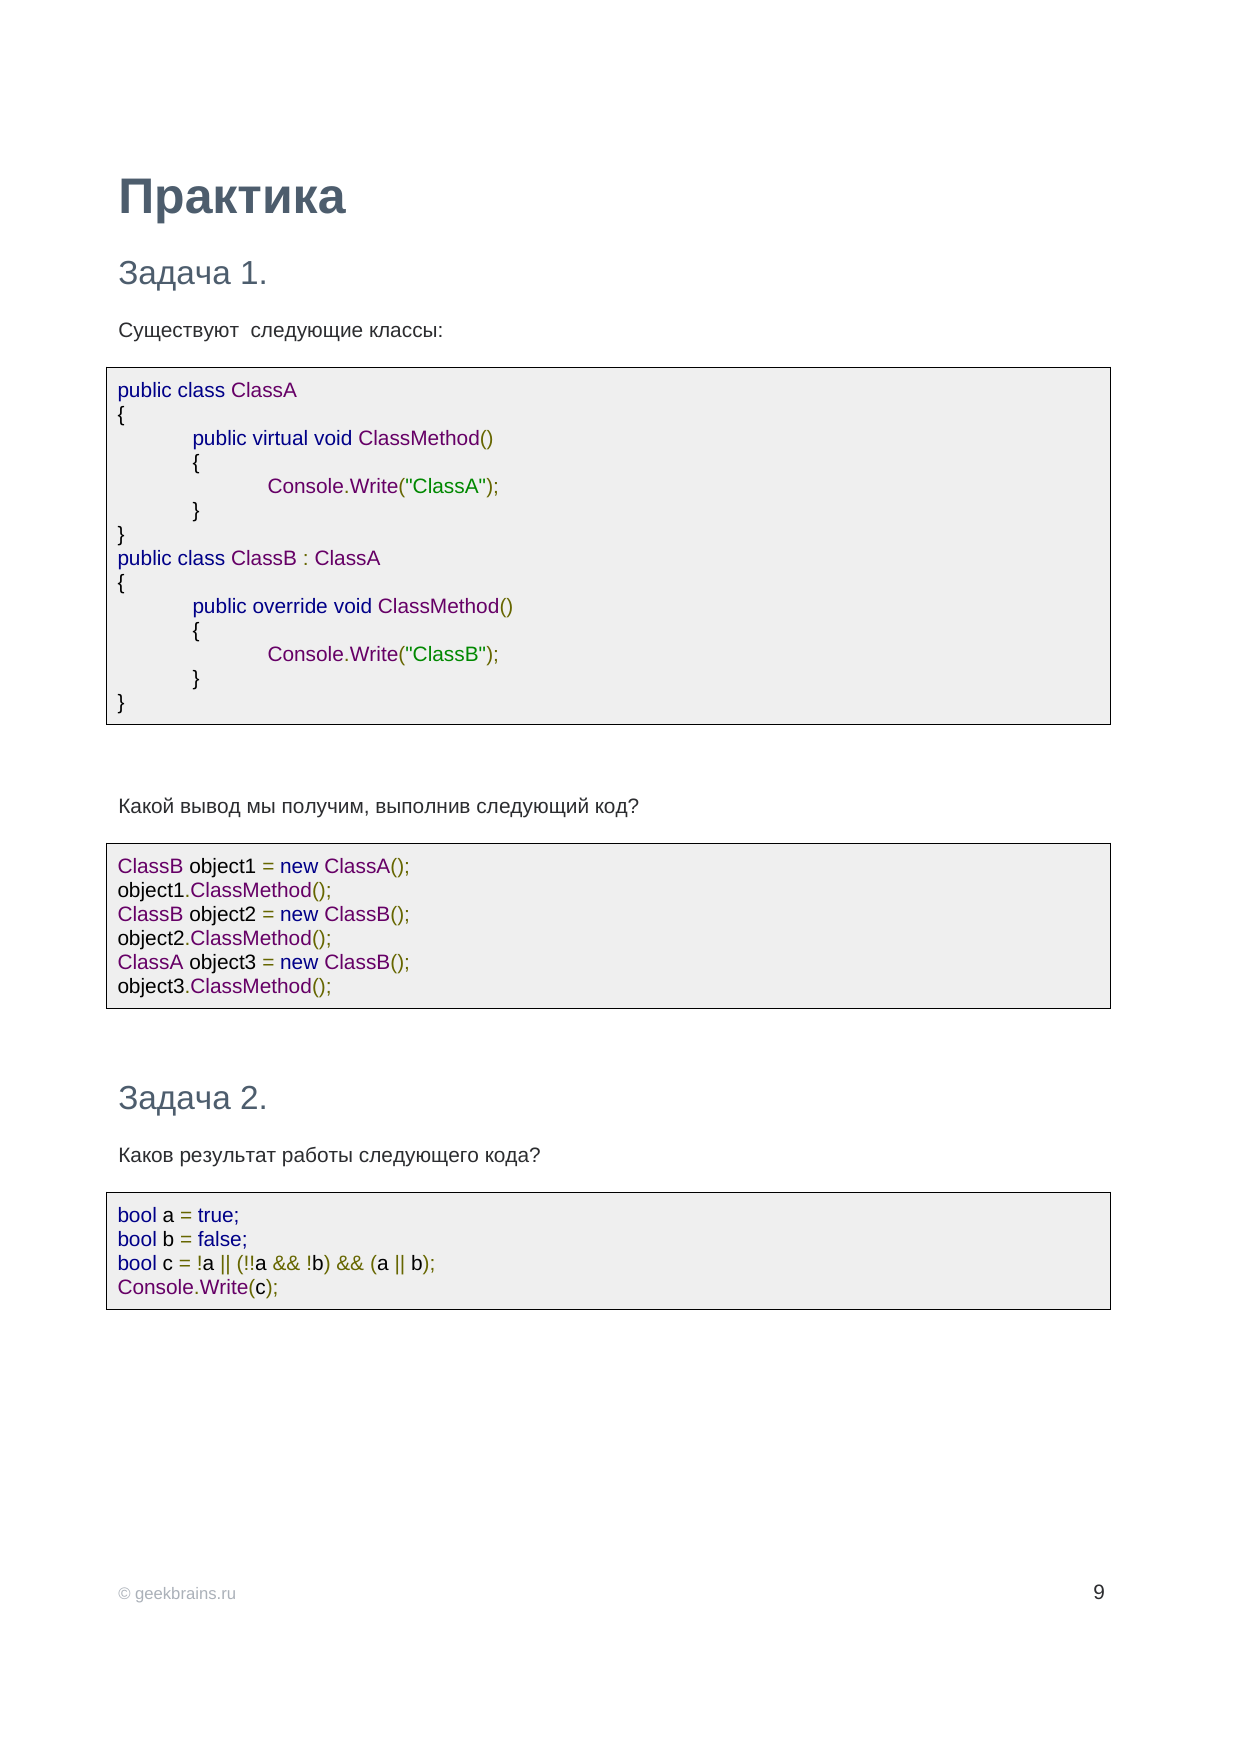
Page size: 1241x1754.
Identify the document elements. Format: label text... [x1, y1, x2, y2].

text Существуют следующие классы: [118, 318, 1122, 342]
subtitle Практика [118, 166, 1122, 224]
subtitle Задача 1. [118, 253, 1122, 292]
table_header public class ClassA { public virtual void ClassMethod() { Console.Write("ClassA"); } } public class ClassB : ClassA { public override void ClassMethod() { Console.Write("ClassB"); } } [107, 368, 1110, 724]
table_header bool a = true; bool b = false; bool c = !a || (!!a && !b) && (a || b); Console.Write(c); [107, 1193, 1110, 1309]
table_header ClassB object1 = new ClassA(); object1.ClassMethod(); ClassB object2 = new ClassB(); object2.ClassMethod(); ClassA object3 = new ClassB(); object3.ClassMethod(); [107, 844, 1110, 1008]
text Какой вывод мы получим, выполнив следующий код? [118, 794, 1122, 818]
subtitle Задача 2. [118, 1078, 1122, 1117]
text Каков результат работы следующего кода? [118, 1143, 1122, 1167]
